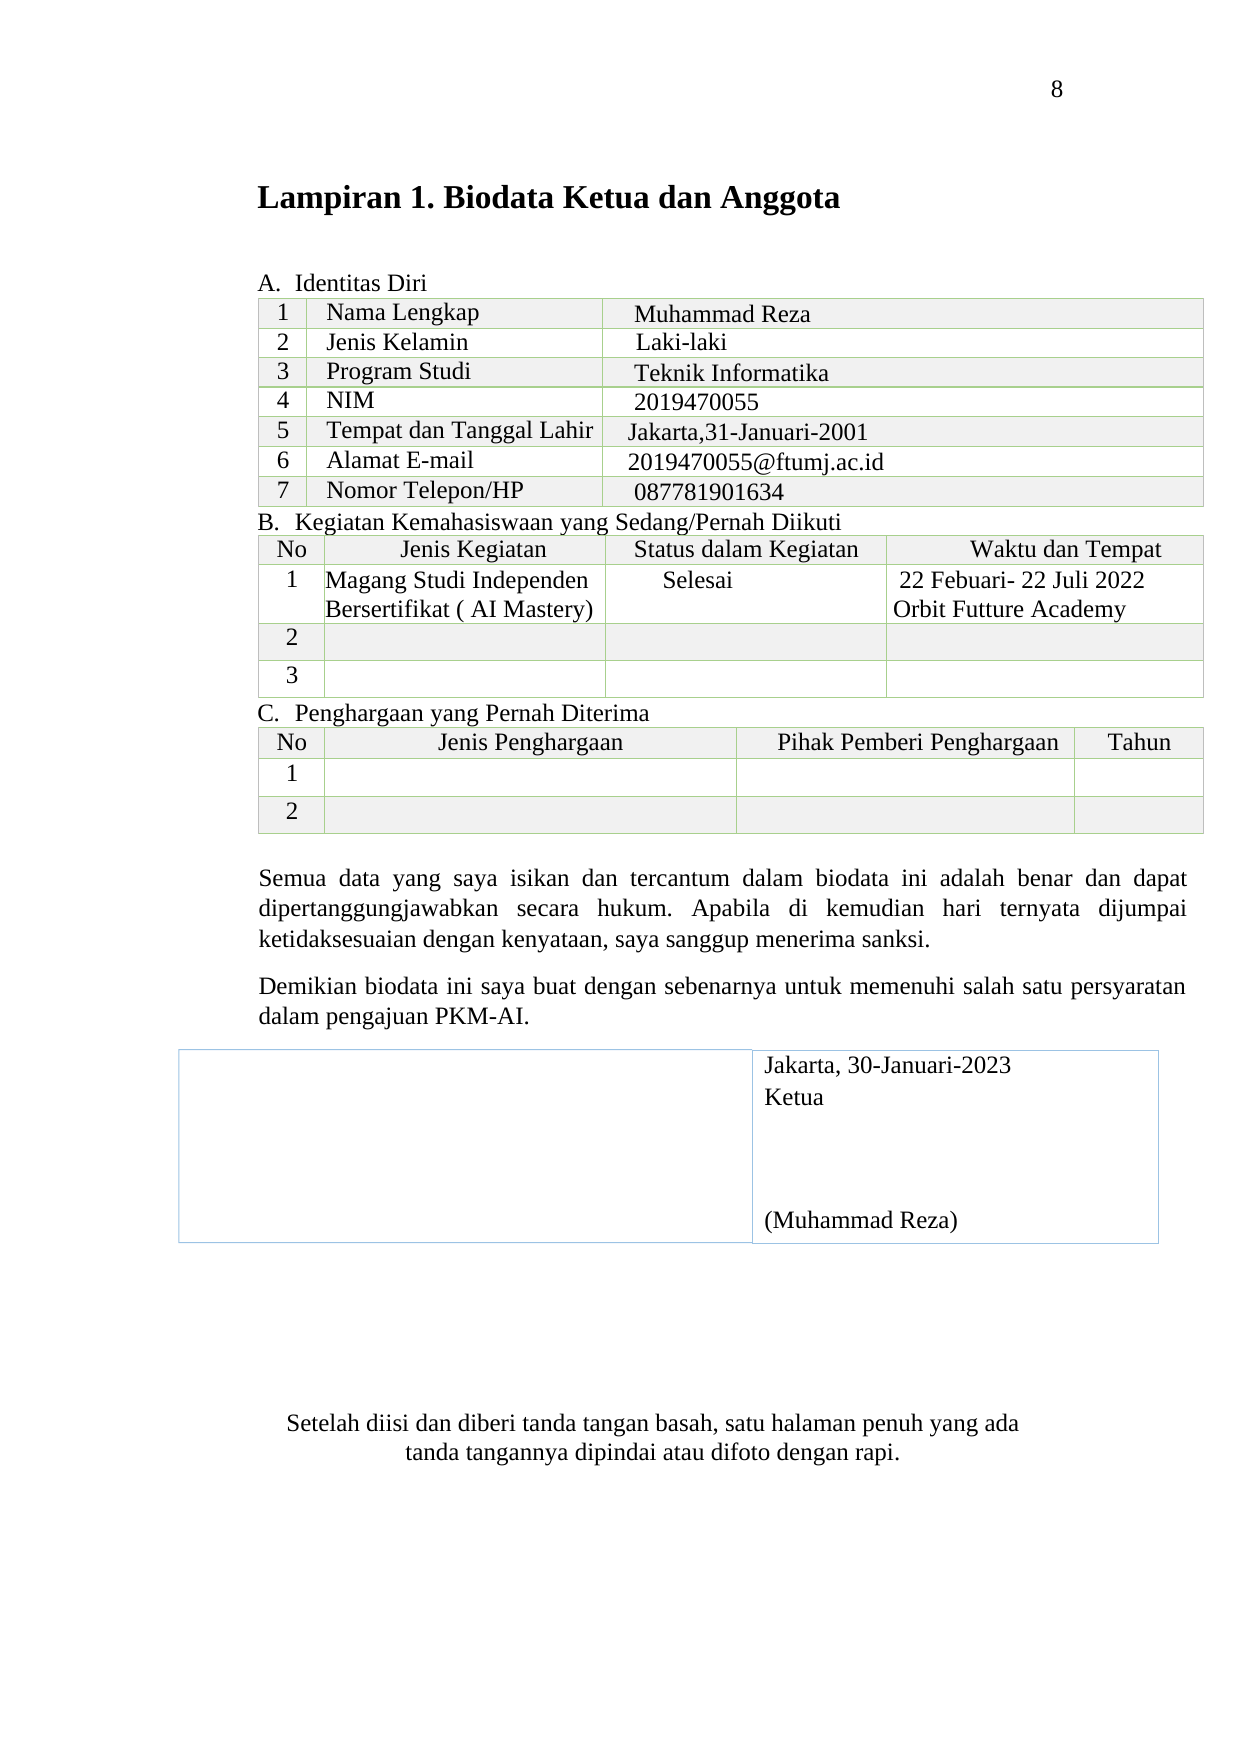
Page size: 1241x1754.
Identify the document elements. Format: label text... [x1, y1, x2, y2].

table_cell [325, 661, 605, 697]
table_cell 2019470055@ftumj.ac.id [603, 447, 1203, 476]
table_cell [887, 661, 1203, 697]
table_cell 4 [259, 388, 306, 416]
text tanda tangannya dipindai atau difoto dengan rapi. [242, 1437, 1063, 1466]
table_header 1 [259, 299, 306, 328]
table_cell Teknik Informatika [603, 358, 1203, 386]
list Penghargaan yang Pernah Diterima [257, 698, 1063, 727]
list Identitas Diri [257, 268, 1063, 297]
table_header Muhammad Reza [603, 299, 1203, 328]
table_header Jenis Kegiatan [325, 536, 605, 564]
table_header Tahun [1075, 728, 1203, 758]
table_cell [606, 661, 886, 697]
table_cell Tempat dan Tanggal Lahir [307, 417, 602, 446]
table_cell Magang Studi Independen Bersertifikat ( AI Mastery) [325, 565, 605, 622]
table_cell [1075, 759, 1203, 796]
table_header Nama Lengkap [307, 299, 602, 328]
list Kegiatan Kemahasiswaan yang Sedang/Pernah Diikuti [257, 507, 1063, 535]
table_header Waktu dan Tempat [887, 536, 1203, 564]
table_cell [325, 759, 736, 796]
table_cell 7 [259, 477, 306, 506]
table_cell [887, 624, 1203, 660]
table_cell Program Studi [307, 358, 602, 386]
table_cell Nomor Telepon/HP [307, 477, 602, 506]
table_cell 1 [259, 565, 324, 622]
table_cell 6 [259, 447, 306, 476]
table_cell 087781901634 [603, 477, 1203, 506]
table_cell [325, 624, 605, 660]
table_cell [325, 797, 736, 833]
table_cell 5 [259, 417, 306, 446]
text Setelah diisi dan diberi tanda tangan basah, satu halaman penuh yang ada [242, 1408, 1063, 1437]
text Semua data yang saya isikan dan tercantum dalam biodata ini adalah benar dan dapat dipertanggungjawabkan secara hukum. Apabila di kemudian hari ternyata dijumpai ketidaksesuaian dengan kenyataan, saya sanggup menerima sanksi. [258, 863, 1187, 953]
table_header Jenis Penghargaan [325, 728, 736, 758]
table_cell 2 [259, 329, 306, 357]
table_cell [737, 797, 1074, 833]
table_cell [737, 759, 1074, 796]
text Demikian biodata ini saya buat dengan sebenarnya untuk memenuhi salah satu persyaratan dalam pengajuan PKM-AI. [258, 971, 1187, 1030]
table_header No [259, 536, 324, 564]
table_cell 3 [259, 358, 306, 386]
table_header Status dalam Kegiatan [606, 536, 886, 564]
table_cell 22 Febuari- 22 Juli 2022 Orbit Futture Academy [887, 565, 1203, 622]
table_cell Laki-laki [603, 329, 1203, 357]
table_header No [259, 728, 324, 758]
table_cell 1 [259, 759, 324, 796]
table_cell 3 [259, 661, 324, 697]
table_cell 2019470055 [603, 388, 1203, 416]
table_cell [606, 624, 886, 660]
subtitle Lampiran 1. Biodata Ketua dan Anggota [257, 177, 1063, 216]
table_cell 2 [259, 624, 324, 660]
table_header Pihak Pemberi Penghargaan [737, 728, 1074, 758]
table_cell [1075, 797, 1203, 833]
table_cell Selesai [606, 565, 886, 622]
table_cell Alamat E-mail [307, 447, 602, 476]
table_cell Jenis Kelamin [307, 329, 602, 357]
table_cell 2 [259, 797, 324, 833]
table_cell Jakarta,31-Januari-2001 [603, 417, 1203, 446]
table_cell NIM [307, 388, 602, 416]
